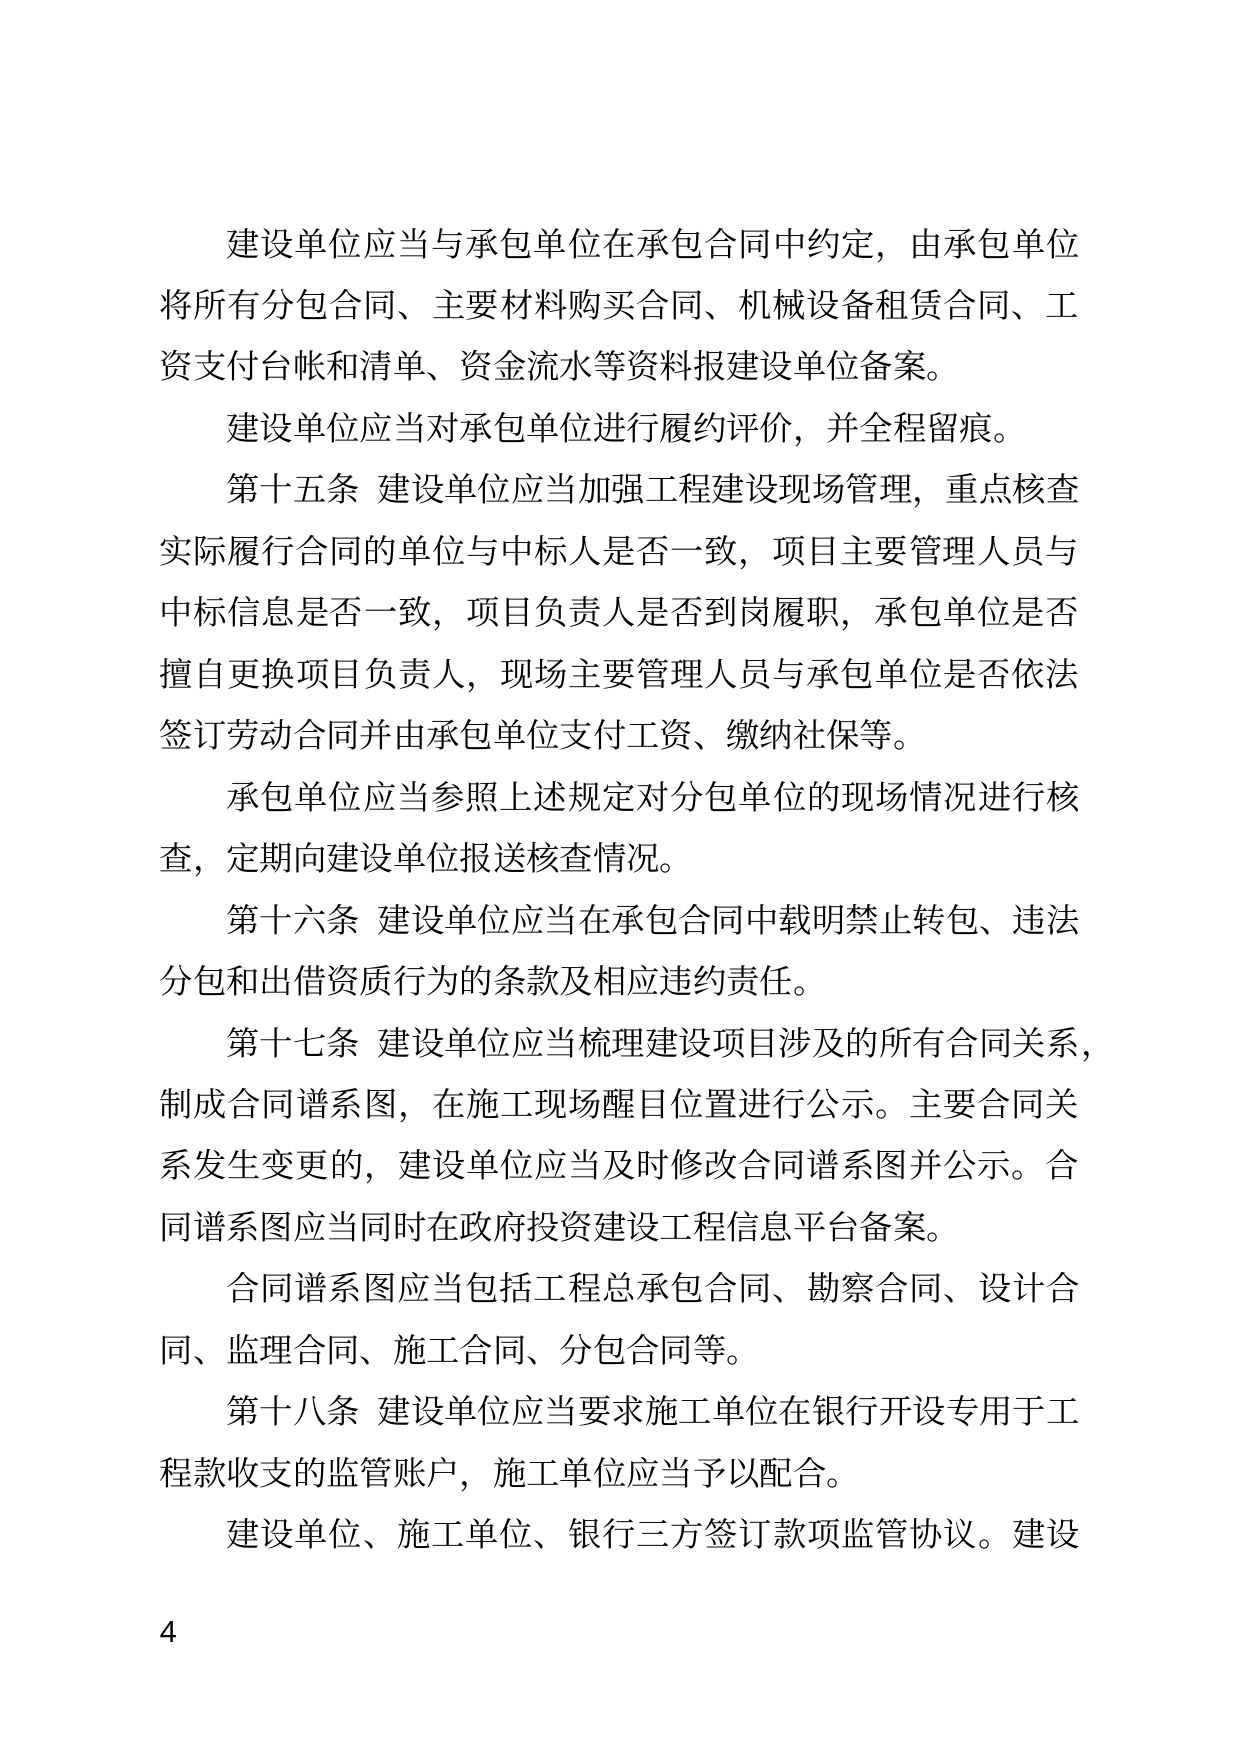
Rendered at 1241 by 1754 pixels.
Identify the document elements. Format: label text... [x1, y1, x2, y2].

text 承包单位应当参照上述规定对分包单位的现场情况进行核查，定期向建设单位报送核查情况。 [159, 760, 1081, 883]
text 第十五条 建设单位应当加强工程建设现场管理，重点核查实际履行合同的单位与中标人是否一致，项目主要管理人员与中标信息是否一致，项目负责人是否到岗履职，承包单位是否擅自更换项目负责人，现场主要管理人员与承包单位是否依法签订劳动合同并由承包单位支付工资、缴纳社保等。 [159, 453, 1081, 760]
text 第十七条 建设单位应当梳理建设项目涉及的所有合同关系，制成合同谱系图，在施工现场醒目位置进行公示。主要合同关系发生变更的，建设单位应当及时修改合同谱系图并公示。合同谱系图应当同时在政府投资建设工程信息平台备案。 [159, 1006, 1081, 1252]
text 合同谱系图应当包括工程总承包合同、勘察合同、设计合同、监理合同、施工合同、分包合同等。 [159, 1252, 1081, 1374]
text 建设单位应当与承包单位在承包合同中约定，由承包单位将所有分包合同、主要材料购买合同、机械设备租赁合同、工资支付台帐和清单、资金流水等资料报建设单位备案。 [159, 207, 1081, 391]
text 第十六条 建设单位应当在承包合同中载明禁止转包、违法分包和出借资质行为的条款及相应违约责任。 [159, 883, 1081, 1006]
text 建设单位应当对承包单位进行履约评价，并全程留痕。 [159, 391, 1081, 453]
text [159, 1497, 1081, 1559]
text 第十八条 建设单位应当要求施工单位在银行开设专用于工程款收支的监管账户，施工单位应当予以配合。 [159, 1374, 1081, 1497]
